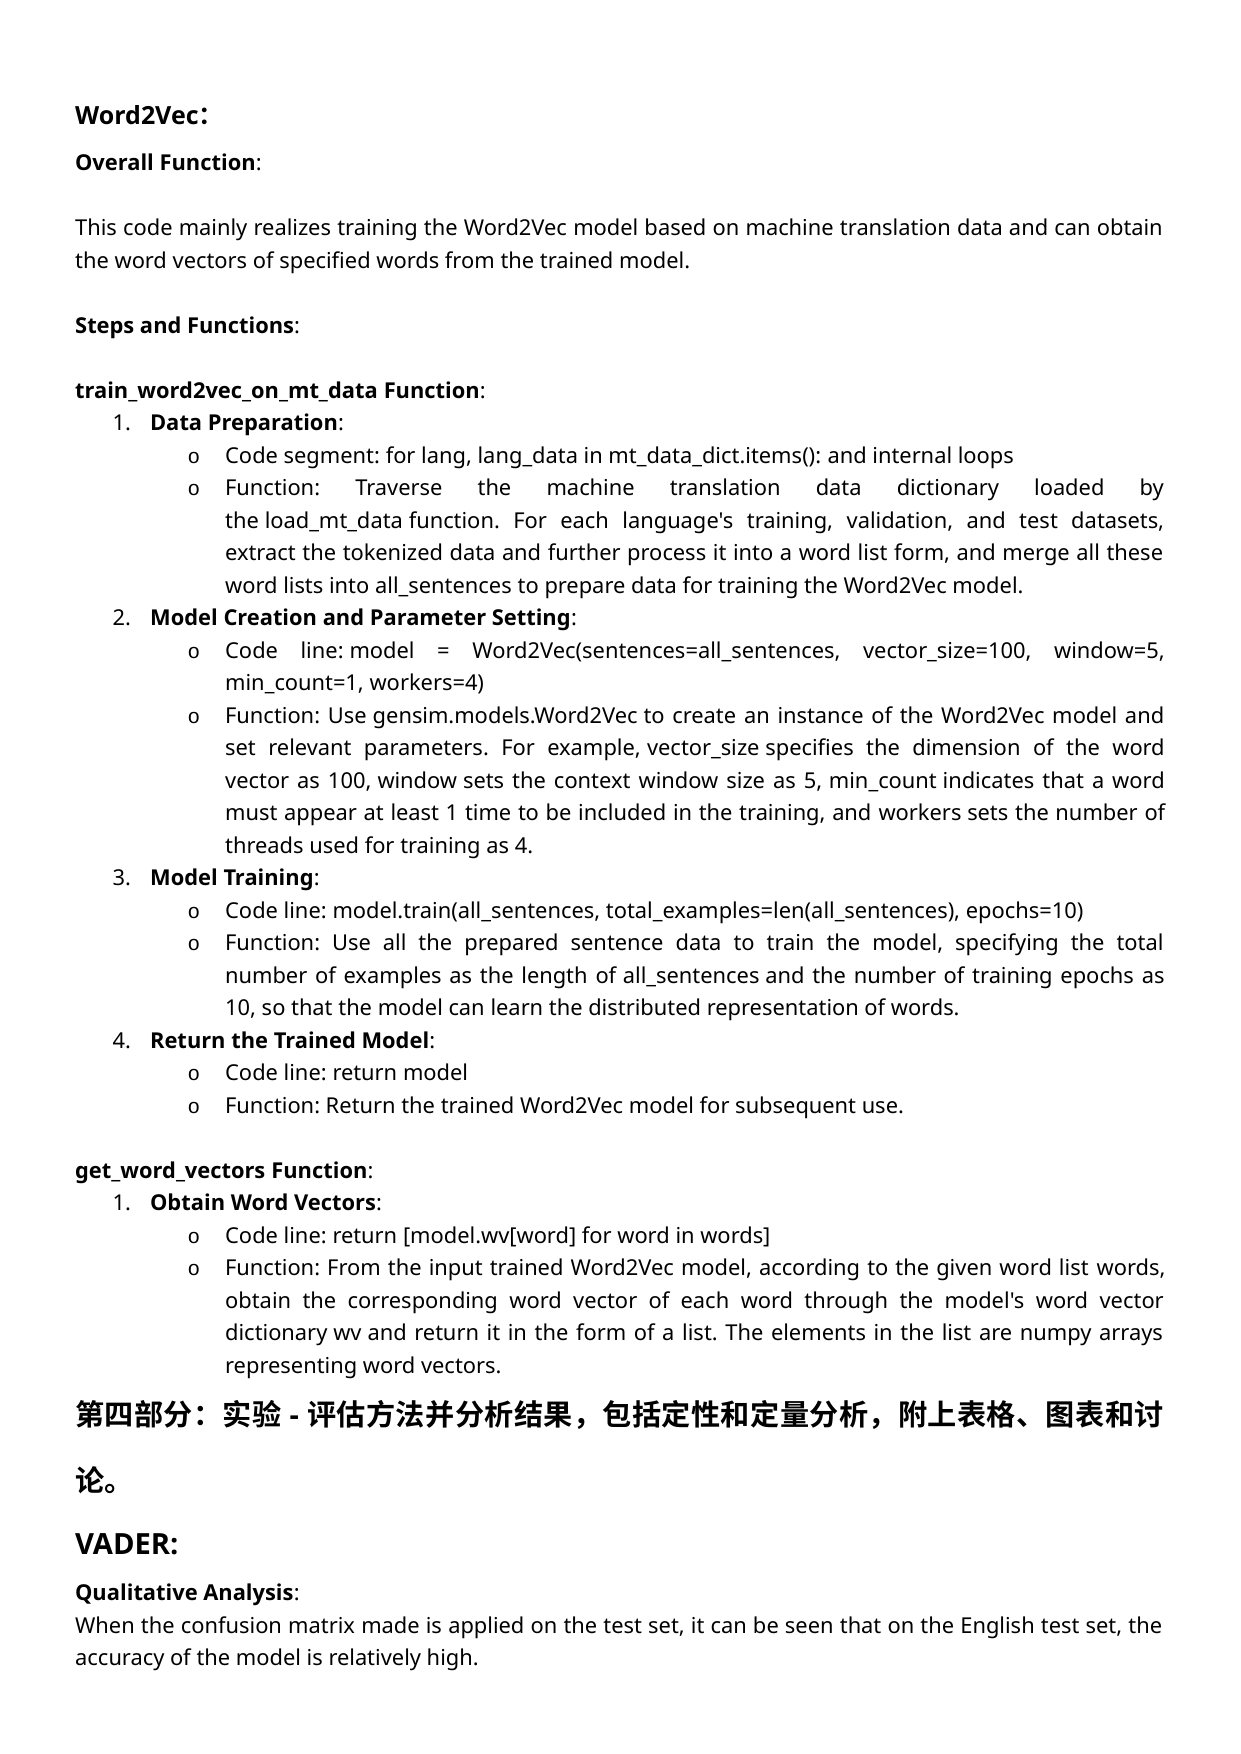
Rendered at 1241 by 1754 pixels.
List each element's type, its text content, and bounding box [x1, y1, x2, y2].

text Steps and Functions: [75, 308, 1165, 341]
list Code line: return [model.wv[word] for word in words] [187, 1218, 1165, 1251]
list Model Training: [112, 861, 1165, 893]
list Code line: model = Word2Vec(sentences=all_sentences, vector_size=100, window=5, min_count=1, workers=4) [187, 633, 1165, 698]
text get_word_vectors Function: [75, 1153, 1165, 1186]
text Overall Function: [75, 146, 1165, 178]
list Function: Return the trained Word2Vec model for subsequent use. [187, 1088, 1165, 1121]
list Code segment: for lang, lang_data in mt_data_dict.items(): and internal loops [187, 438, 1165, 471]
text 第四部分：实验 - 评估方法并分析结果，包括定性和定量分析，附上表格、图表和讨论。 [75, 1381, 1165, 1511]
list Obtain Word Vectors: [112, 1186, 1165, 1218]
list Function: Use all the prepared sentence data to train the model, specifying the total number of examples as the length of all_sentences and the number of training epochs as 10, so that the model can learn the distributed representation of words. [187, 926, 1165, 1023]
text This code mainly realizes training the Word2Vec model based on machine translation data and can obtain the word vectors of specified words from the trained model. [75, 211, 1165, 276]
text Word2Vec： [75, 81, 1165, 146]
list Code line: model.train(all_sentences, total_examples=len(all_sentences), epochs=10) [187, 893, 1165, 926]
list Code line: return model [187, 1056, 1165, 1088]
list Model Creation and Parameter Setting: [112, 601, 1165, 633]
text train_word2vec_on_mt_data Function: [75, 373, 1165, 406]
list Data Preparation: [112, 406, 1165, 438]
list Function: Use gensim.models.Word2Vec to create an instance of the Word2Vec model and set relevant parameters. For example, vector_size specifies the dimension of the word vector as 100, window sets the context window size as 5, min_count indicates that a word must appear at least 1 time to be included in the training, and workers sets the number of threads used for training as 4. [187, 698, 1165, 861]
text When the confusion matrix made is applied on the test set, it can be seen that on the English test set, the accuracy of the model is relatively high. [75, 1608, 1165, 1673]
text VADER: [75, 1511, 1165, 1576]
list Function: Traverse the machine translation data dictionary loaded by the load_mt_data function. For each language's training, validation, and test datasets, extract the tokenized data and further process it into a word list form, and merge all these word lists into all_sentences to prepare data for training the Word2Vec model. [187, 471, 1165, 601]
list Function: From the input trained Word2Vec model, according to the given word list words, obtain the corresponding word vector of each word through the model's word vector dictionary wv and return it in the form of a list. The elements in the list are numpy arrays representing word vectors. [187, 1251, 1165, 1381]
text Qualitative Analysis: [75, 1576, 1165, 1608]
list Return the Trained Model: [112, 1023, 1165, 1056]
